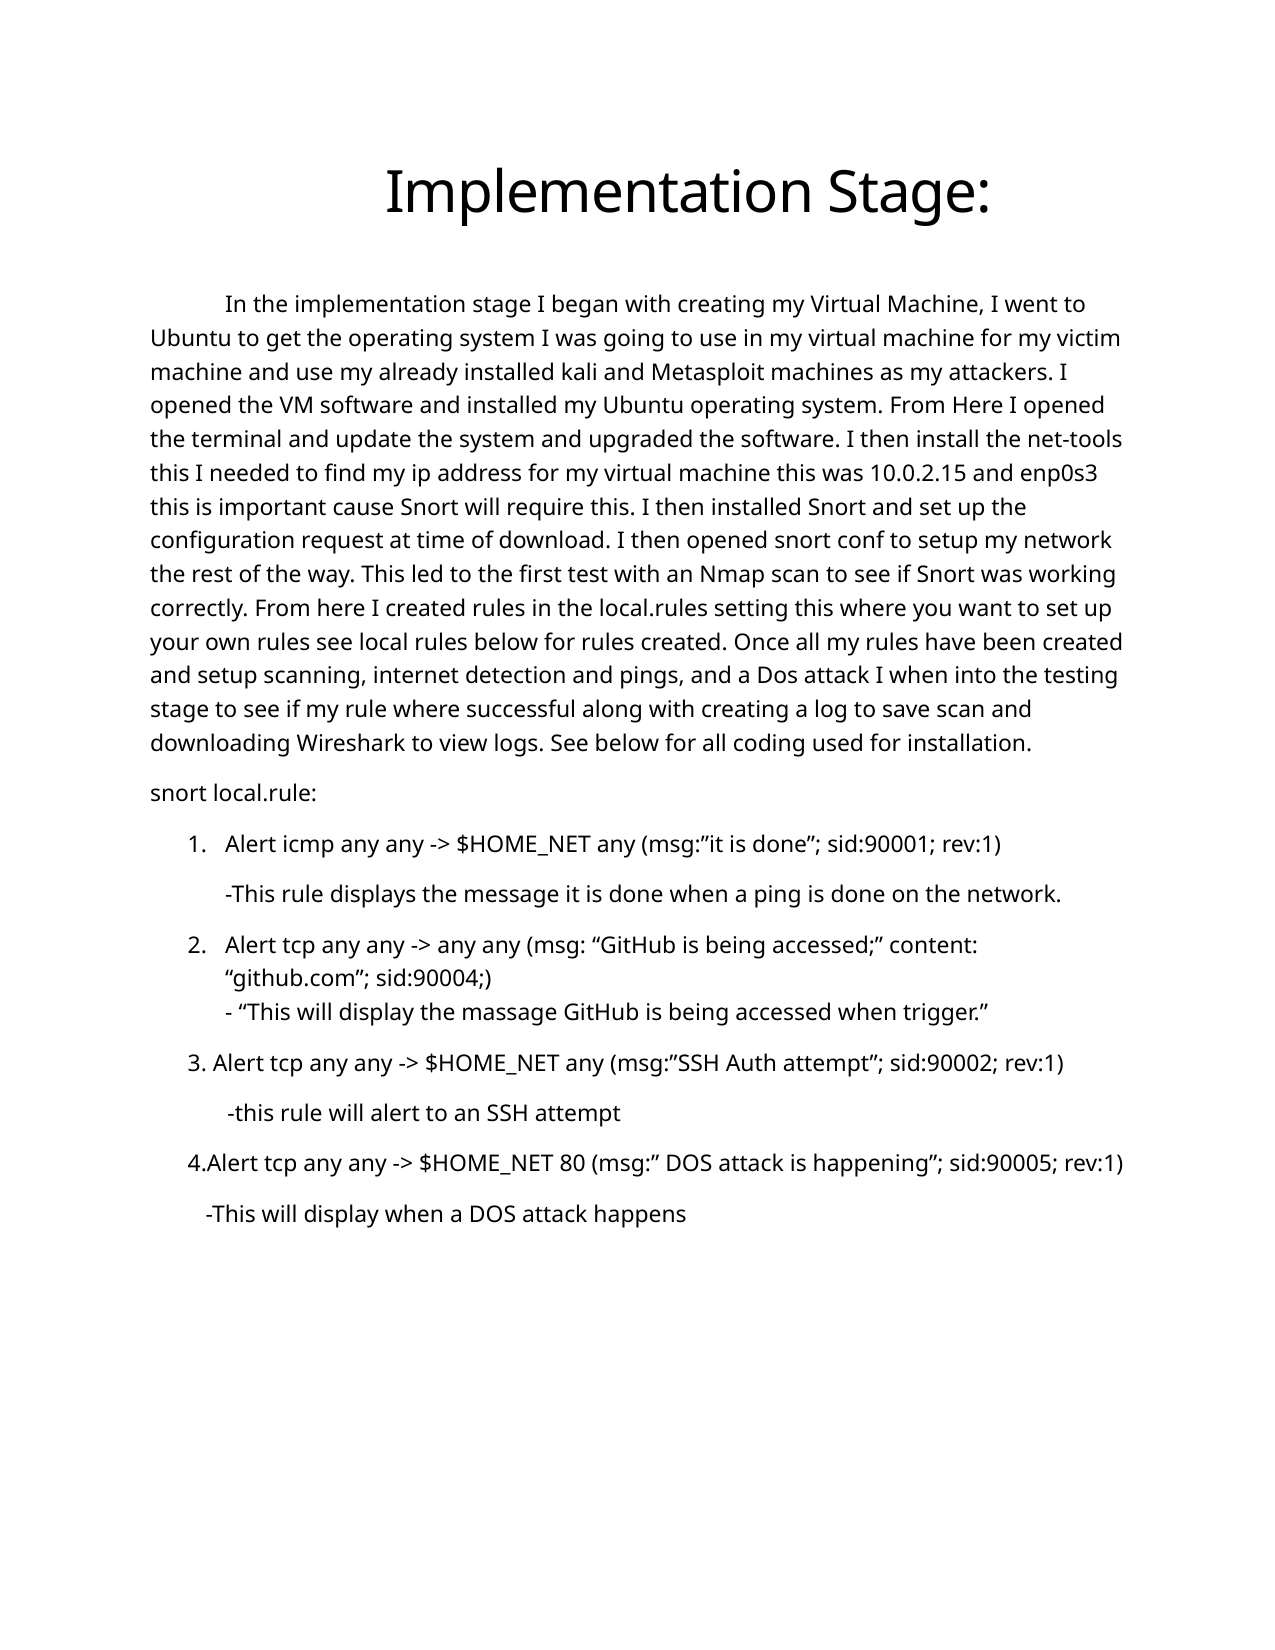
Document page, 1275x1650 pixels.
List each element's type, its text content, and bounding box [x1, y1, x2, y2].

text -This rule displays the message it is done when a ping is done on the network. [150, 878, 1125, 909]
list Alert icmp any any -> $HOME_NET any (msg:”it is done”; sid:90001; rev:1) [187, 828, 1125, 859]
list Alert tcp any any -> any any (msg: “GitHub is being accessed;” content: “github.com”; sid:90004;) [187, 929, 1125, 994]
text 3. Alert tcp any any -> $HOME_NET any (msg:”SSH Auth attempt”; sid:90002; rev:1) [150, 1047, 1125, 1078]
text In the implementation stage I began with creating my Virtual Machine, I went to Ubuntu to get the operating system I was going to use in my virtual machine for my victim machine and use my already installed kali and Metasploit machines as my attackers. I opened the VM software and installed my Ubuntu operating system. From Here I opened the terminal and update the system and upgraded the software. I then install the net-tools this I needed to find my ip address for my virtual machine this was 10.0.2.15 and enp0s3 this is important cause Snort will require this. I then installed Snort and set up the configuration request at time of download. I then opened snort conf to setup my network the rest of the way. This led to the first test with an Nmap scan to see if Snort was working correctly. From here I created rules in the local.rules setting this where you want to set up your own rules see local rules below for rules created. Once all my rules have been created and setup scanning, internet detection and pings, and a Dos attack I when into the testing stage to see if my rule where successful along with creating a log to save scan and downloading Wireshark to view logs. See below for all coding used for installation. [150, 288, 1125, 758]
title Implementation Stage: [225, 150, 1125, 229]
list - “This will display the massage GitHub is being accessed when trigger.” [225, 996, 1125, 1027]
text -this rule will alert to an SSH attempt [150, 1097, 1125, 1128]
text -This will display when a DOS attack happens [150, 1198, 1125, 1229]
text snort local.rule: [150, 777, 1125, 809]
text 4.Alert tcp any any -> $HOME_NET 80 (msg:” DOS attack is happening”; sid:90005; rev:1) [150, 1147, 1125, 1179]
